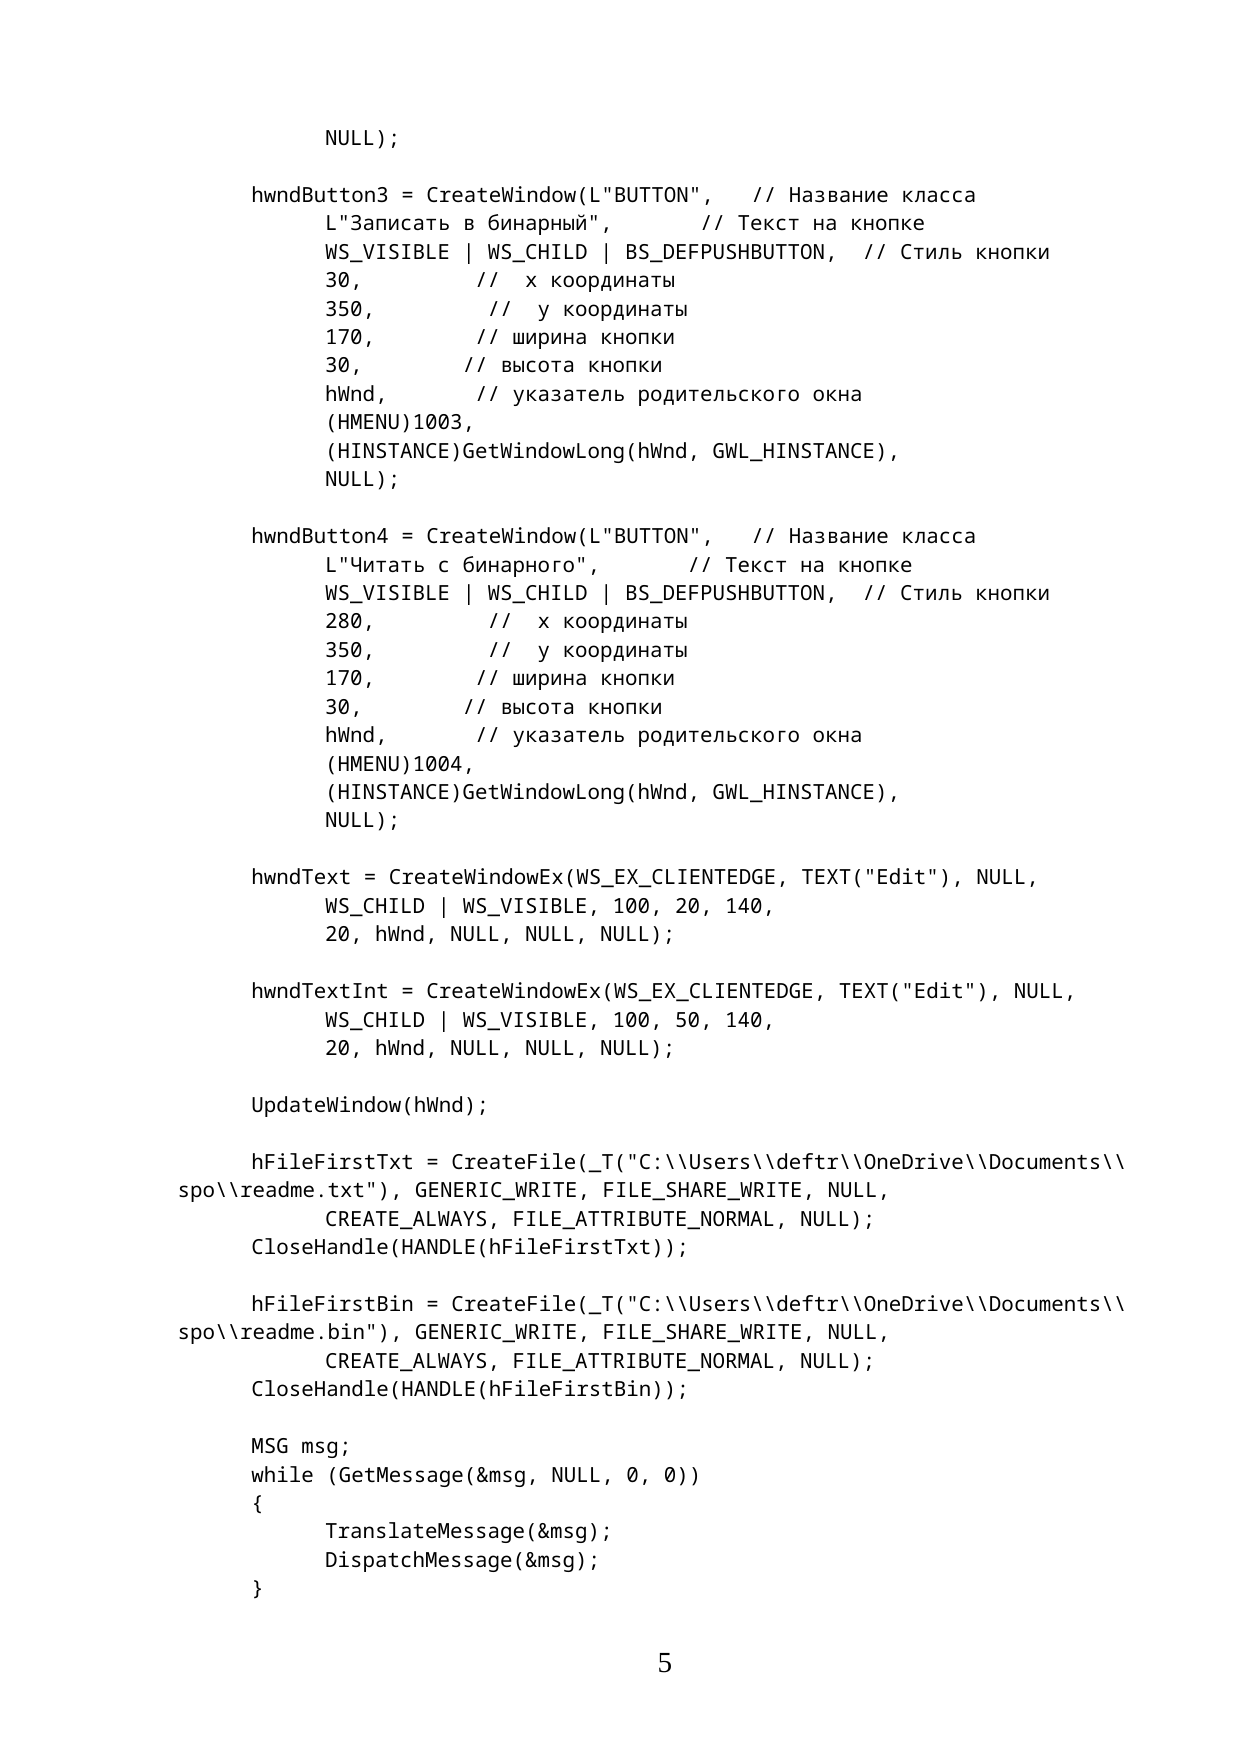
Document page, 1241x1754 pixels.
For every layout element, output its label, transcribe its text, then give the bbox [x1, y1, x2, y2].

text CloseHandle(HANDLE(hFileFirstTxt)); [177, 1232, 1152, 1261]
text 170, // ширина кнопки [177, 322, 1152, 351]
text hFileFirstBin = CreateFile(_T("C:\\Users\\deftr\\OneDrive\\Documents\\spo\\readme.bin"), GENERIC_WRITE, FILE_SHARE_WRITE, NULL, [177, 1289, 1152, 1346]
text 30, // высота кнопки [177, 692, 1152, 720]
text 350, // y координаты [177, 635, 1152, 663]
text 20, hWnd, NULL, NULL, NULL); [177, 919, 1152, 948]
text NULL); [177, 806, 1152, 834]
text hWnd, // указатель родительского окна [177, 720, 1152, 749]
text hwndButton3 = CreateWindow(L"BUTTON", // Название класса [177, 180, 1152, 208]
text 350, // y координаты [177, 294, 1152, 322]
text WS_CHILD | WS_VISIBLE, 100, 50, 140, [177, 1005, 1152, 1033]
text WS_VISIBLE | WS_CHILD | BS_DEFPUSHBUTTON, // Стиль кнопки [177, 237, 1152, 265]
text DispatchMessage(&msg); [177, 1545, 1152, 1573]
text (HINSTANCE)GetWindowLong(hWnd, GWL_HINSTANCE), [177, 436, 1152, 464]
text WS_VISIBLE | WS_CHILD | BS_DEFPUSHBUTTON, // Стиль кнопки [177, 578, 1152, 607]
text } [177, 1573, 1152, 1602]
text L"Читать с бинарного", // Текст на кнопке [177, 550, 1152, 578]
text hwndTextInt = CreateWindowEx(WS_EX_CLIENTEDGE, TEXT("Edit"), NULL, [177, 976, 1152, 1005]
text (HINSTANCE)GetWindowLong(hWnd, GWL_HINSTANCE), [177, 777, 1152, 806]
text UpdateWindow(hWnd); [177, 1090, 1152, 1118]
text { [177, 1488, 1152, 1517]
text 20, hWnd, NULL, NULL, NULL); [177, 1033, 1152, 1062]
text (HMENU)1004, [177, 749, 1152, 777]
text CREATE_ALWAYS, FILE_ATTRIBUTE_NORMAL, NULL); [177, 1346, 1152, 1374]
text CloseHandle(HANDLE(hFileFirstBin)); [177, 1374, 1152, 1403]
text (HMENU)1003, [177, 407, 1152, 436]
text while (GetMessage(&msg, NULL, 0, 0)) [177, 1460, 1152, 1488]
text WS_CHILD | WS_VISIBLE, 100, 20, 140, [177, 891, 1152, 919]
text hWnd, // указатель родительского окна [177, 379, 1152, 407]
text L"Записать в бинарный", // Текст на кнопке [177, 208, 1152, 237]
text MSG msg; [177, 1431, 1152, 1460]
text hwndText = CreateWindowEx(WS_EX_CLIENTEDGE, TEXT("Edit"), NULL, [177, 862, 1152, 891]
text 280, // x координаты [177, 607, 1152, 635]
text hFileFirstTxt = CreateFile(_T("C:\\Users\\deftr\\OneDrive\\Documents\\spo\\readme.txt"), GENERIC_WRITE, FILE_SHARE_WRITE, NULL, [177, 1147, 1152, 1204]
text 30, // высота кнопки [177, 351, 1152, 379]
text 170, // ширина кнопки [177, 663, 1152, 692]
text CREATE_ALWAYS, FILE_ATTRIBUTE_NORMAL, NULL); [177, 1204, 1152, 1232]
text TranslateMessage(&msg); [177, 1517, 1152, 1545]
text 30, // x координаты [177, 265, 1152, 294]
text NULL); [177, 123, 1152, 152]
text NULL); [177, 464, 1152, 493]
text hwndButton4 = CreateWindow(L"BUTTON", // Название класса [177, 521, 1152, 550]
